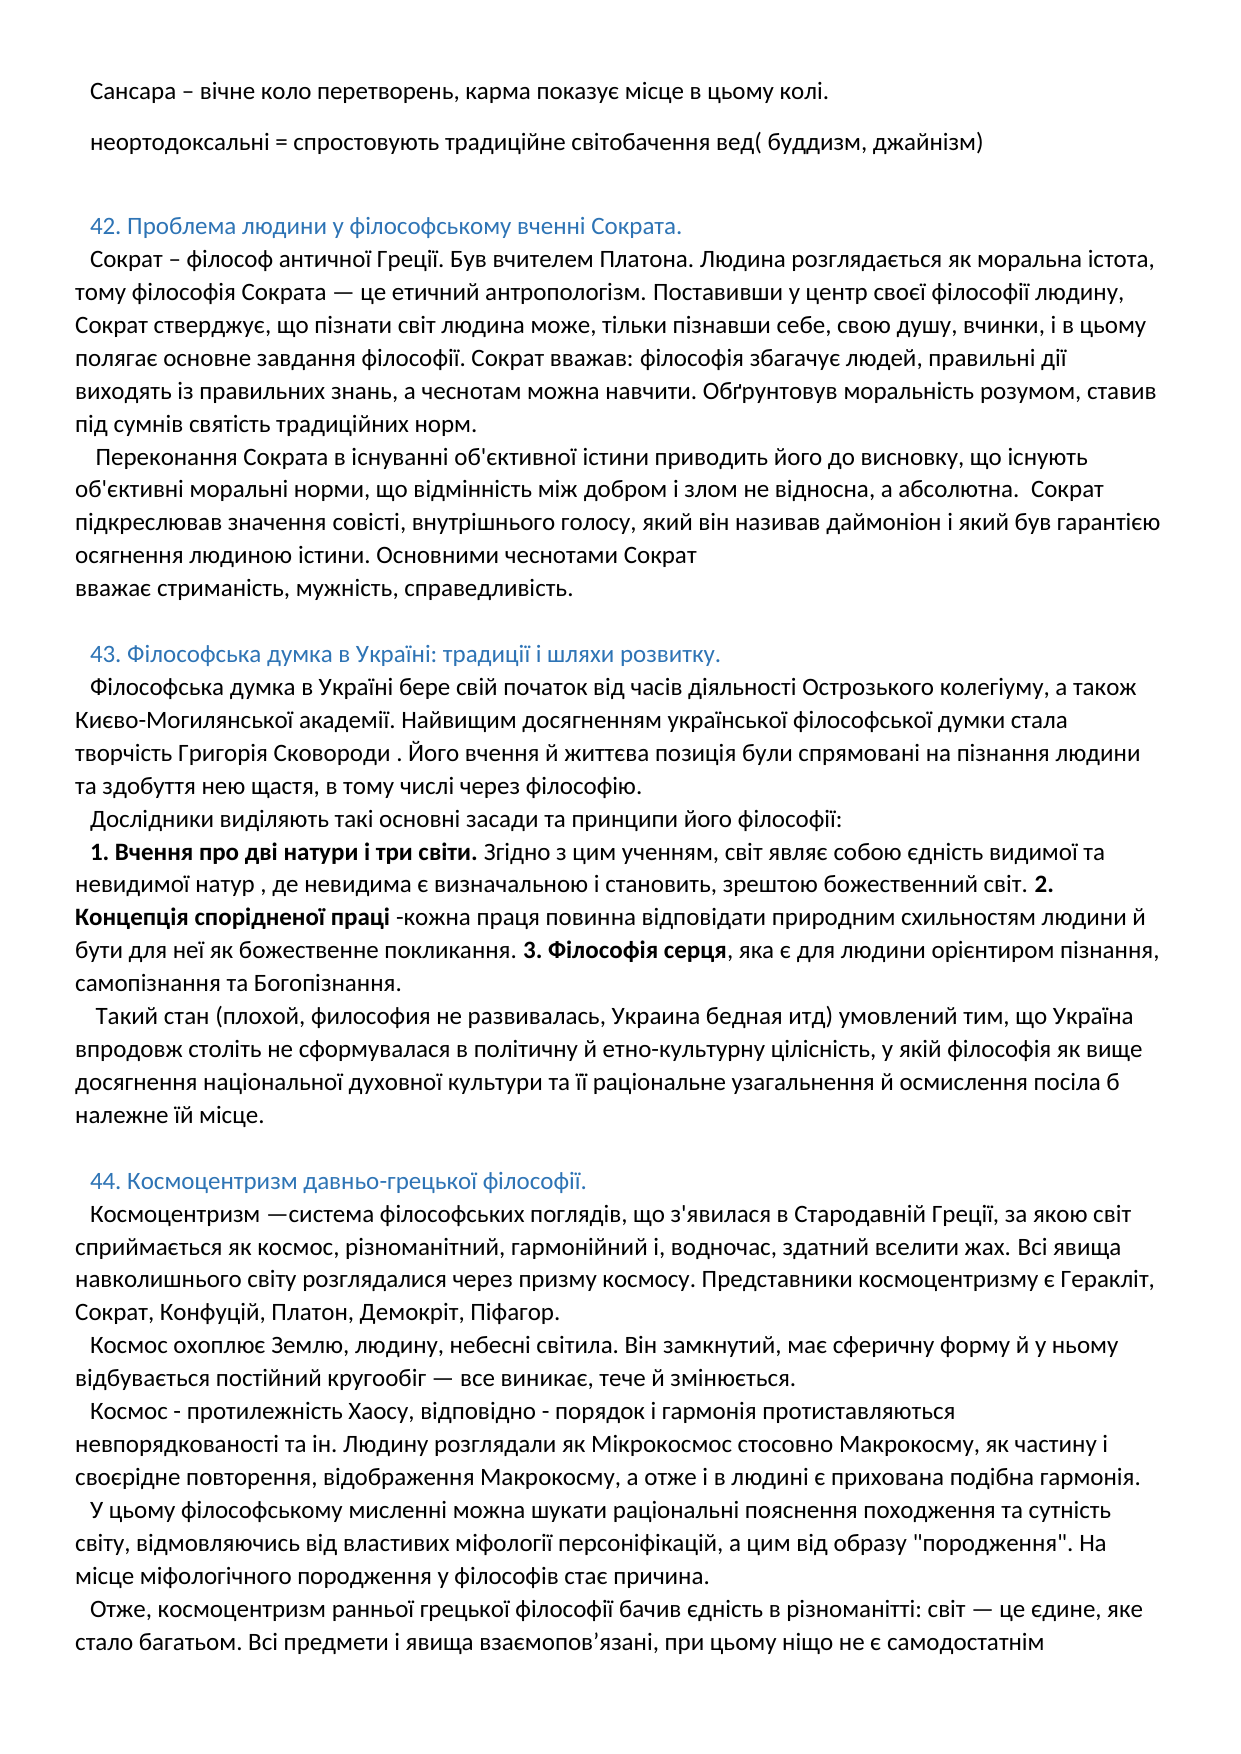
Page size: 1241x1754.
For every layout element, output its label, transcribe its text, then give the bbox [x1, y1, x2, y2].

text Космоцентризм —система філософських поглядів, що з'явилася в Стародавній Греції, за якою світ сприймається як космос, різноманітний, гармонійний і, водночас, здатний вселити жах. Всі явища навколишнього світу розглядалися через призму космосу. Представники космоцентризму є Геракліт, Сократ, Конфуцій, Платон, Демокріт, Піфагор. [75, 1198, 1165, 1327]
text Філософська думка в Україні бере свій початок від часів діяльності Острозького колегіуму, а також Києво-Могилянської академії. Найвищим досягненням української філософської думки стала творчість Григорія Сковороди . Його вчення й життєва позиція були спрямовані на пізнання людини та здобуття нею щастя, в тому числі через філософію. [75, 671, 1165, 800]
text неортодоксальні = спростовують традиційне світобачення вед( буддизм, джайнізм) [75, 126, 1165, 157]
subtitle 43. Філософська думка в Україні: традиції і шляхи розвитку. [75, 638, 1165, 669]
subtitle 44. Космоцентризм давньо-грецької філософії. [75, 1165, 1165, 1195]
text Космос - протилежність Хаосу, відповідно - порядок і гармонія протиставляються невпорядкованості та ін. Людину розглядали як Мікрокосмос стосовно Макрокосму, як частину і своєрідне повторення, відображення Макрокосму, а отже і в людині є прихована подібна гармонія. [75, 1395, 1165, 1492]
text Дослідники виділяють такі основні засади та принципи його філософії: [75, 803, 1165, 833]
text 1. Вчення про дві натури і три світи. Згідно з цим ученням, світ являє собою єдність видимої та невидимої натур , де невидима є визначальною і становить, зрештою божественний світ. 2. Концепція спорідненої праці -кожна праця повинна відповідати природним схильностям людини й бути для неї як божественне покликання. 3. Філософія серця, яка є для людини орієнтиром пізнання, самопізнання та Богопізнання. [75, 836, 1165, 998]
text Сансара – вічне коло перетворень, карма показує місце в цьому колі. [75, 75, 1165, 106]
text У цьому філософському мисленні можна шукати раціональні пояснення походження та сутність світу, відмовляючись від властивих міфології персоніфікацій, а цим від образу "породження". На місце міфологічного породження у філософів стає причина. [75, 1494, 1165, 1590]
text Отже, космоцентризм ранньої грецької філософії бачив єдність в різноманітті: світ — це єдине, яке стало багатьом. Всі предмети і явища взаємопов’язані, при цьому ніщо не є самодостатнім [75, 1593, 1165, 1656]
text Такий стан (плохой, философия не развивалась, Украина бедная итд) умовлений тим, що Україна впродовж століть не сформувалася в політичну й етно-культурну цілісність, у якій філософія як вище досягнення національної духовної культури та її раціональне узагальнення й осмислення посіла б належне їй місце. [75, 1000, 1165, 1129]
text Переконання Сократа в існуванні об'єктивної істини приводить його до висновку, що існують об'єктивні моральні норми, що відмінність між добром і злом не відносна, а абсолютна. Сократ підкреслював значення совісті, внутрішнього голосу, який він називав даймоніон і який був гарантією осягнення людиною істини. Основними чеснотами Сократ вважає стриманість, мужність, справедливість. [75, 441, 1165, 603]
text Сократ – філософ античної Греції. Був вчителем Платона. Людина розглядається як моральна істота, тому філософія Сократа — це етичний антропологізм. Поставивши у центр своєї філософії людину, Сократ стверджує, що пізнати світ людина може, тільки пізнавши себе, свою душу, вчинки, і в цьому полягає основне завдання філософії. Сократ вважав: філософія збагачує людей, правильні дії виходять із правильних знань, а чеснотам можна навчити. Обґрунтовув моральність розумом, ставив під сумнів святість традиційних норм. [75, 243, 1165, 438]
subtitle 42. Проблема людини у філософському вченні Сократа. [75, 210, 1165, 241]
text Космос охоплює Землю, людину, небесні світила. Він замкнутий, має сферичну форму й у ньому відбувається постійний кругообіг — все виникає, тече й змінюється. [75, 1329, 1165, 1393]
